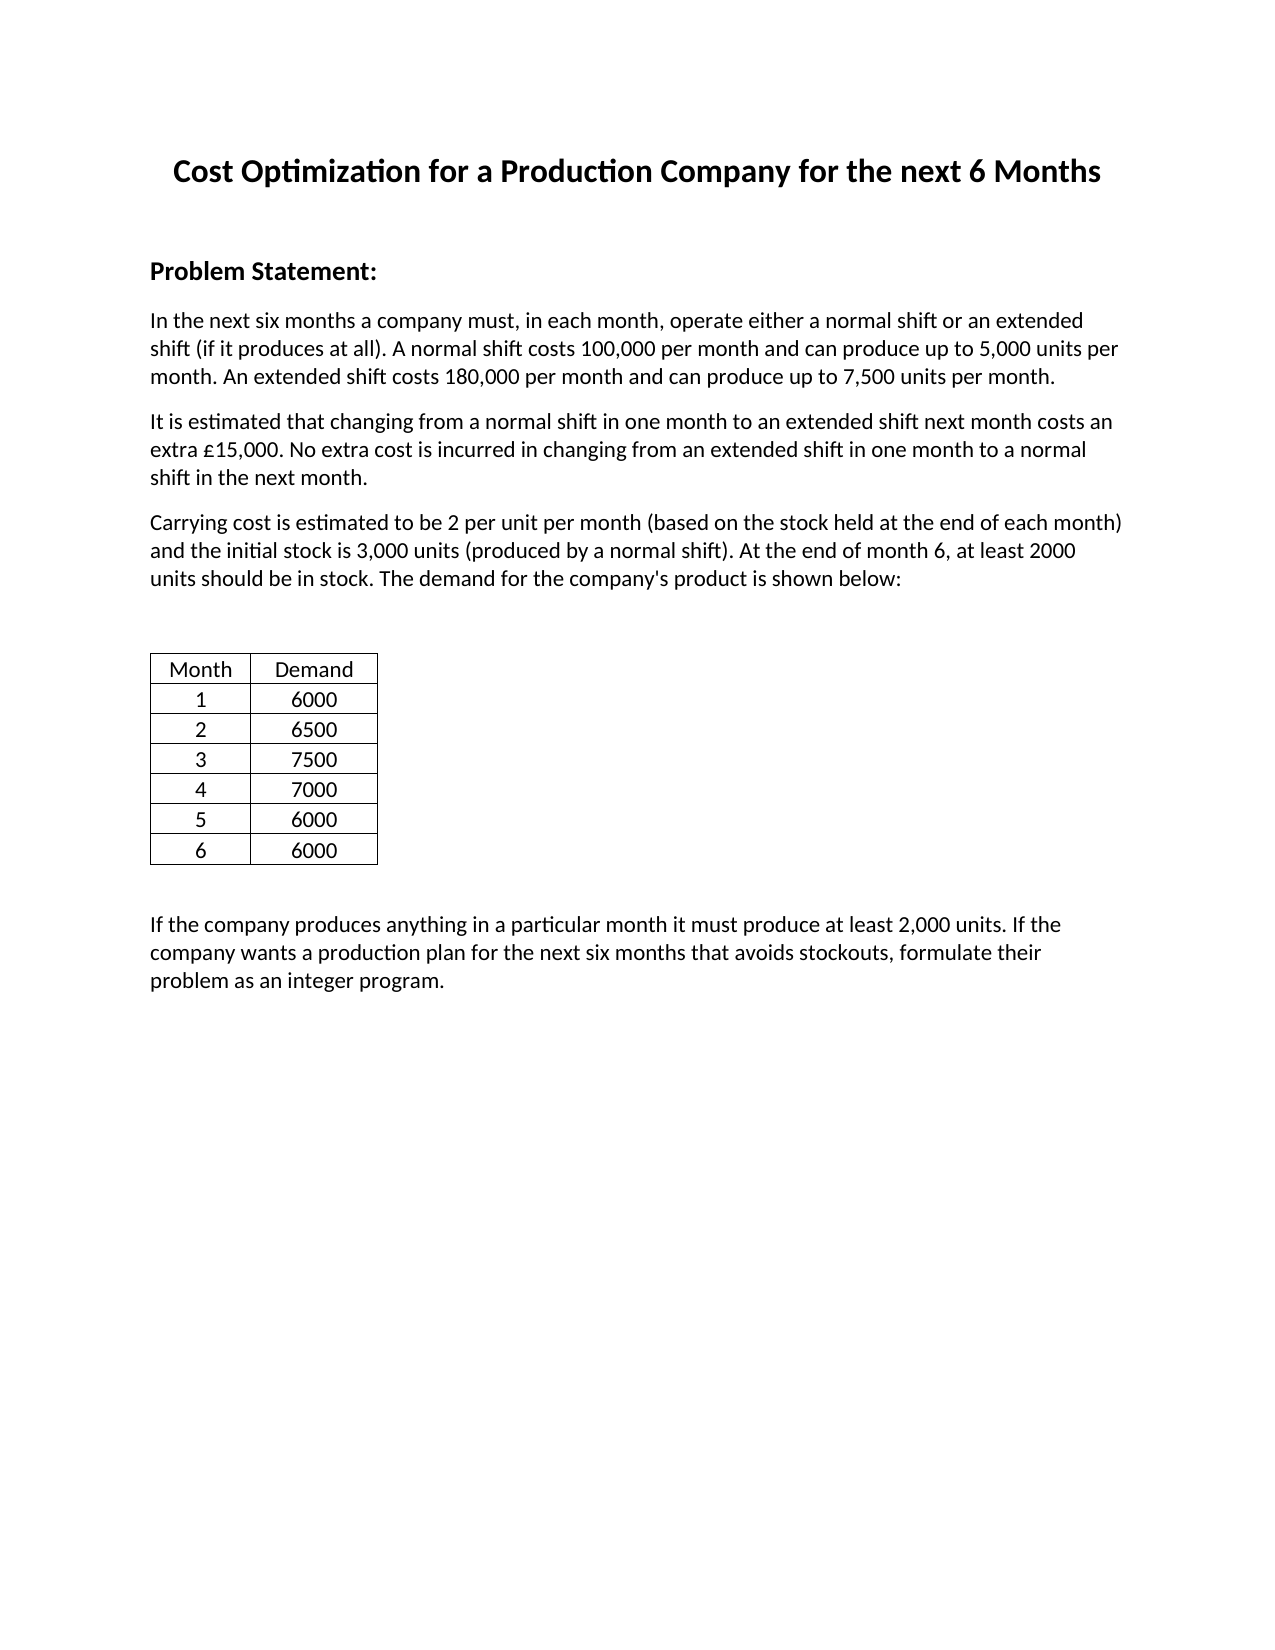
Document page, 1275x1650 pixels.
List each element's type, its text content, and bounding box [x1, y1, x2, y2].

table_header Demand [251, 654, 377, 683]
text If the company produces anything in a particular month it must produce at least 2,000 units. If the company wants a production plan for the next six months that avoids stockouts, formulate their problem as an integer program. [150, 910, 1125, 994]
text Carrying cost is estimated to be 2 per unit per month (based on the stock held at the end of each month) and the initial stock is 3,000 units (produced by a normal shift). At the end of month 6, at least 2000 units should be in stock. The demand for the company's product is shown below: [150, 508, 1125, 592]
table_cell 4 [151, 774, 250, 803]
table_cell 6500 [251, 714, 377, 743]
table_cell 7000 [251, 774, 377, 803]
text It is estimated that changing from a normal shift in one month to an extended shift next month costs an extra £15,000. No extra cost is incurred in changing from an extended shift in one month to a normal shift in the next month. [150, 407, 1125, 491]
table_cell 6000 [251, 834, 377, 864]
text Cost Optimization for a Production Company for the next 6 Months [150, 150, 1125, 191]
table_cell 6000 [251, 684, 377, 713]
table_header Month [151, 654, 250, 683]
table_cell 6 [151, 834, 250, 864]
table_cell 7500 [251, 744, 377, 773]
text Problem Statement: [150, 211, 1125, 287]
table_cell 3 [151, 744, 250, 773]
table_cell 2 [151, 714, 250, 743]
table_cell 1 [151, 684, 250, 713]
table_cell 6000 [251, 804, 377, 833]
text In the next six months a company must, in each month, operate either a normal shift or an extended shift (if it produces at all). A normal shift costs 100,000 per month and can produce up to 5,000 units per month. An extended shift costs 180,000 per month and can produce up to 7,500 units per month. [150, 306, 1125, 390]
table_cell 5 [151, 804, 250, 833]
